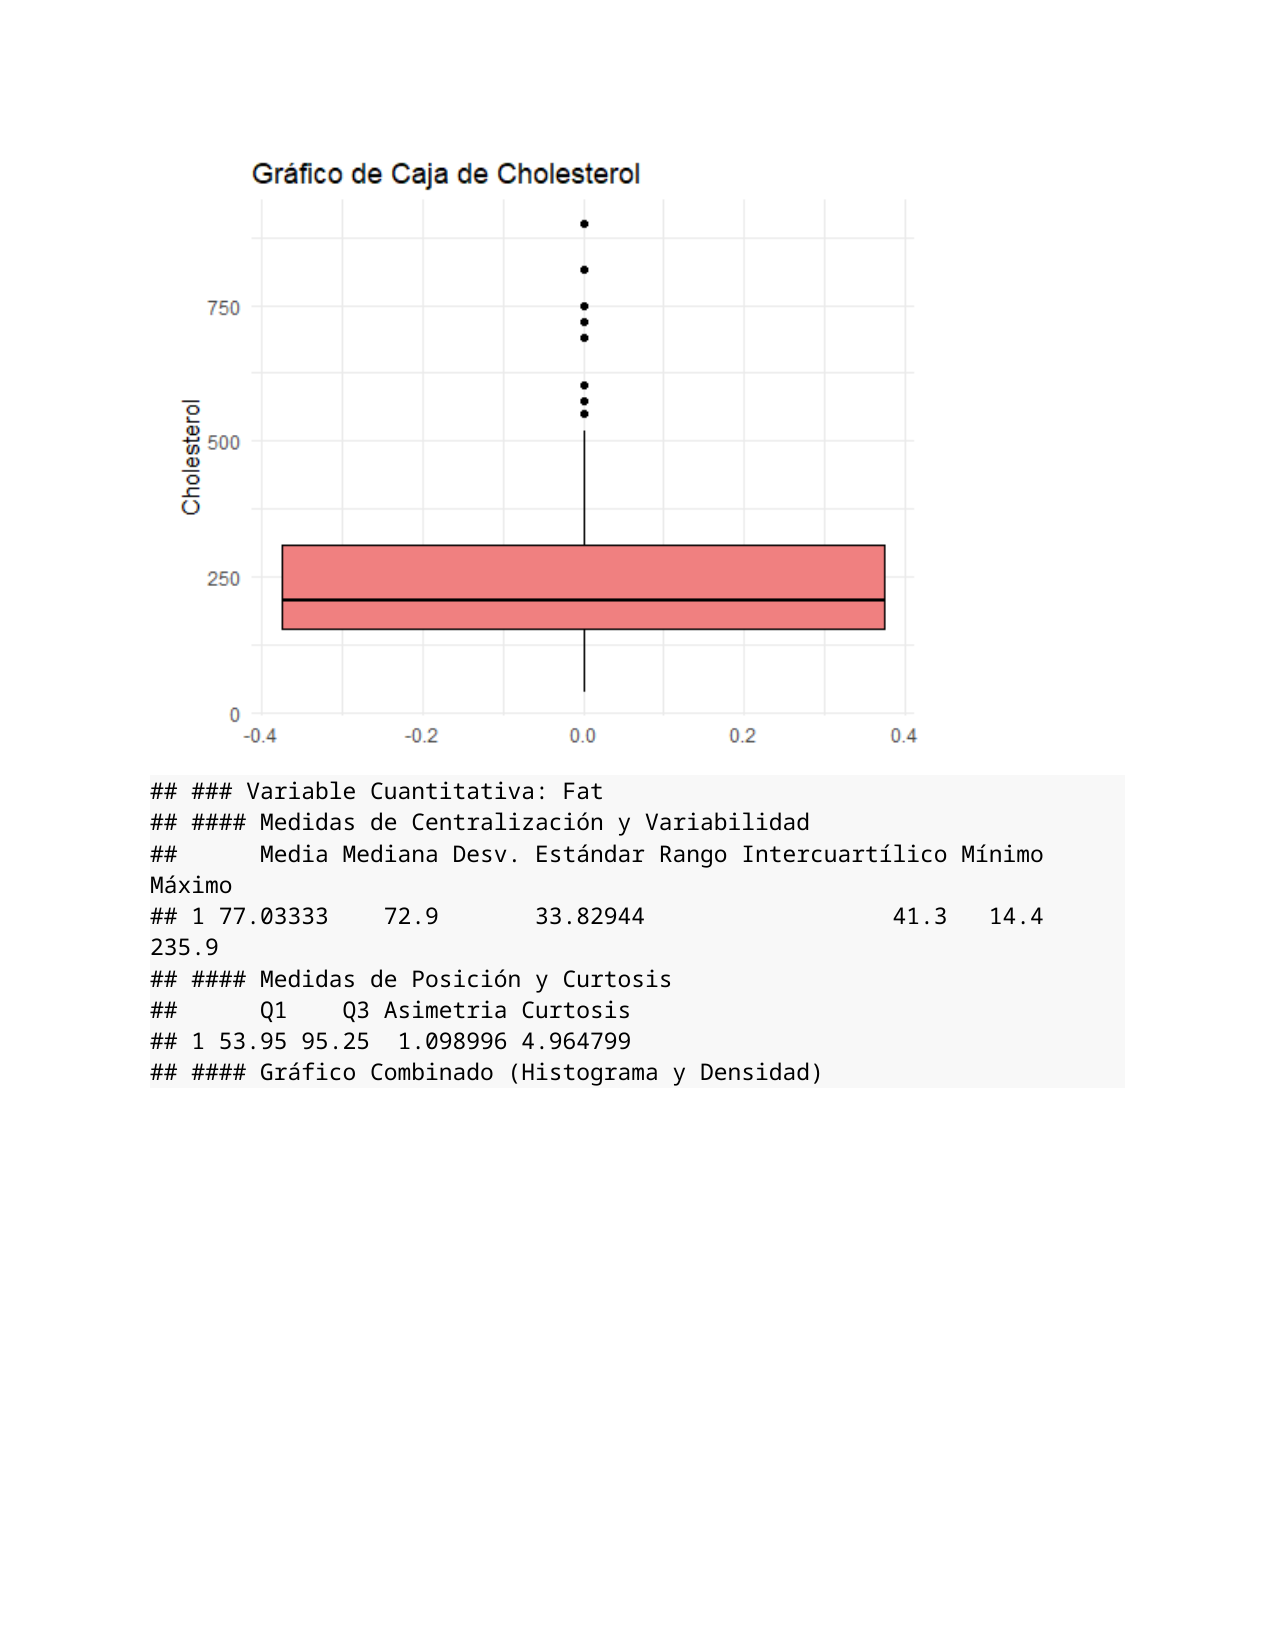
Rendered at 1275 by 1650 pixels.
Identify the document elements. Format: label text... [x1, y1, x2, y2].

text ## ### Variable Cuantitativa: Fat ## #### Medidas de Centralización y Variabilidad ## Media Mediana Desv. Estándar Rango Intercuartílico Mínimo Máximo ## 1 77.03333 72.9 33.82944 41.3 14.4 235.9 ## #### Medidas de Posición y Curtosis ## Q1 Q3 Asimetria Curtosis ## 1 53.95 95.25 1.098996 4.964799 ## #### Gráfico Combinado (Histograma y Densidad) [150, 775, 1125, 1088]
picture [168, 150, 927, 757]
